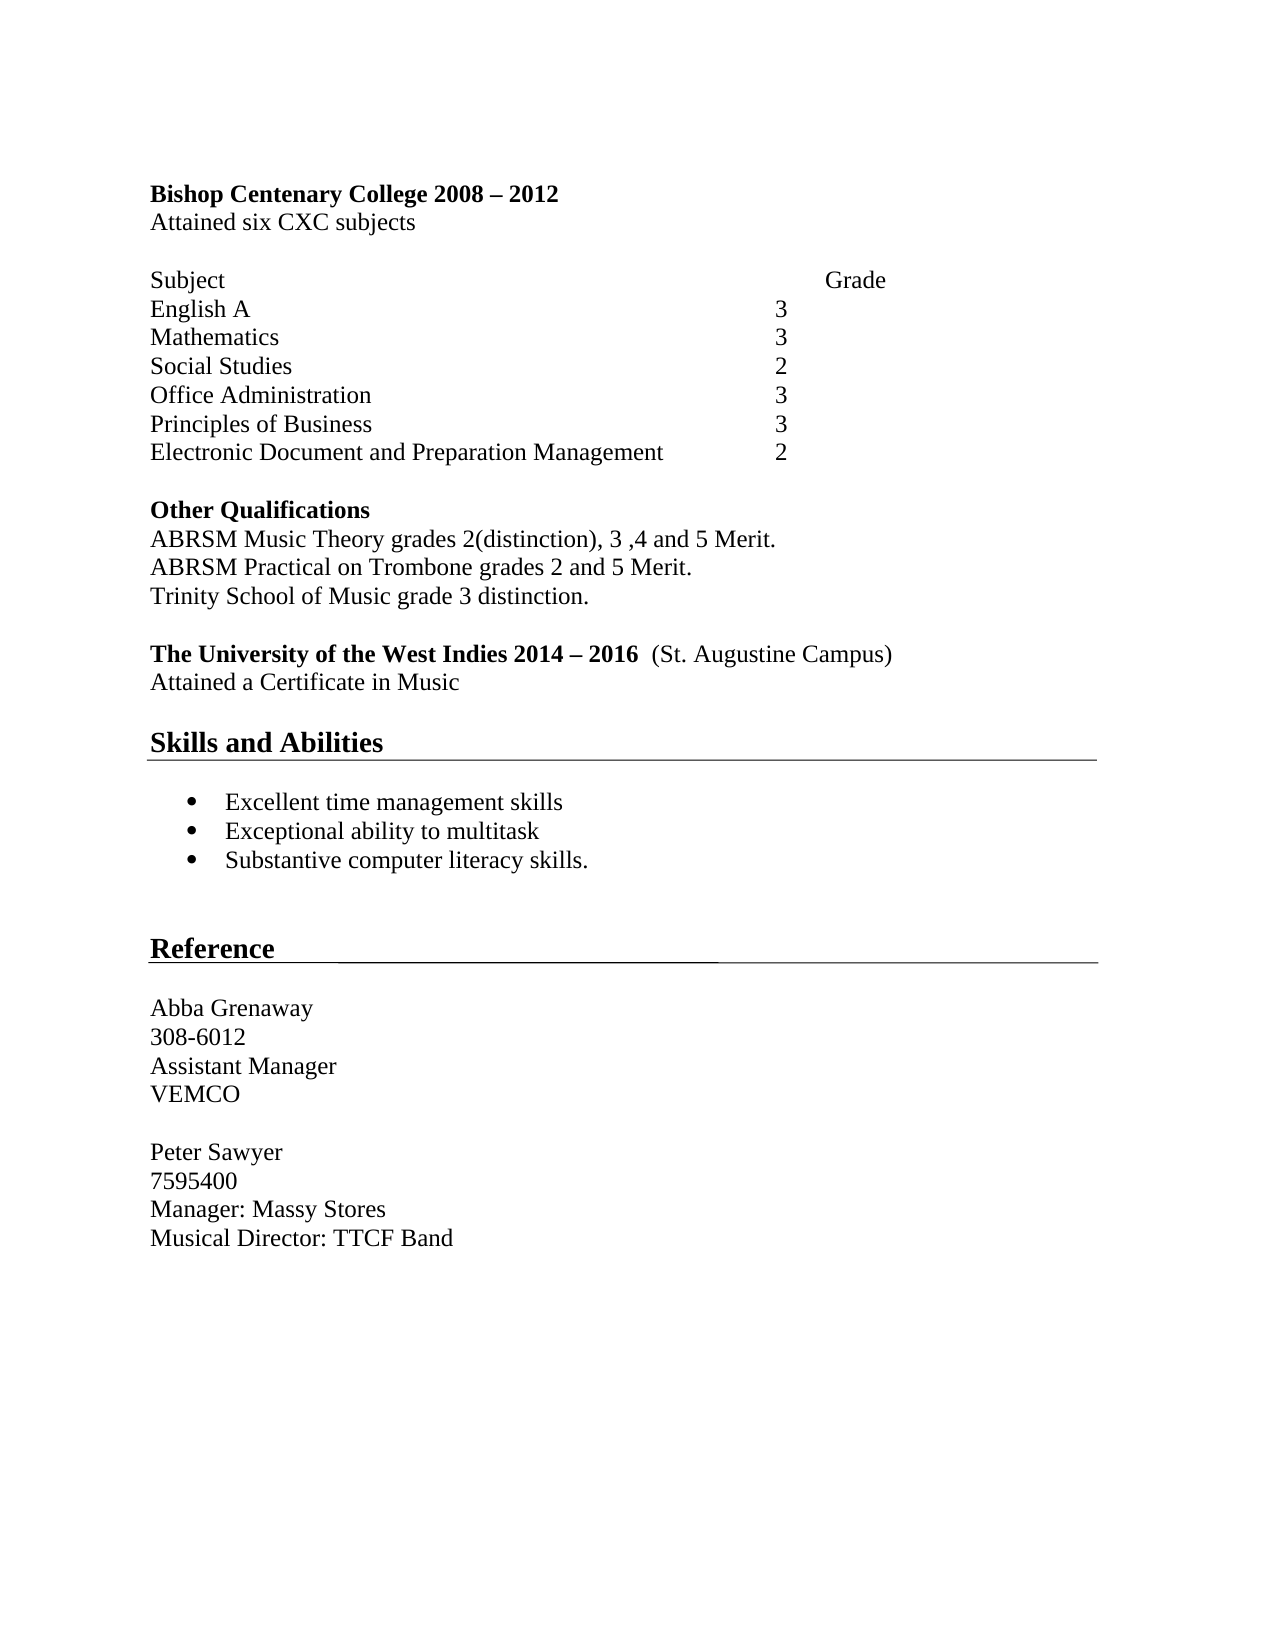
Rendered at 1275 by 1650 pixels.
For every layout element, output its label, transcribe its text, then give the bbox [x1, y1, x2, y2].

text Office Administration 3 [150, 380, 1125, 409]
text The University of the West Indies 2014 – 2016 (St. Augustine Campus) [150, 639, 1125, 667]
text Abba Grenaway [150, 993, 1125, 1022]
text English A 3 [150, 294, 1125, 322]
text Social Studies 2 [150, 351, 1125, 380]
text Mathematics 3 [150, 322, 1125, 351]
text Electronic Document and Preparation Management 2 [150, 437, 1125, 466]
text Manager: Massy Stores [150, 1194, 1125, 1223]
text ABRSM Music Theory grades 2(distinction), 3 ,4 and 5 Merit. [150, 524, 1125, 552]
text Peter Sawyer [150, 1137, 1125, 1166]
text VEMCO [150, 1079, 1125, 1108]
text Reference [150, 931, 1125, 964]
text 308-6012 [150, 1022, 1125, 1051]
text ABRSM Practical on Trombone grades 2 and 5 Merit. [150, 552, 1125, 581]
text Attained a Certificate in Music [150, 667, 1125, 696]
text Assistant Manager [150, 1051, 1125, 1079]
text 7595400 [150, 1166, 1125, 1194]
list Excellent time management skills [187, 787, 1125, 816]
text Trinity School of Music grade 3 distinction. [150, 581, 1125, 610]
text Subject Grade [150, 265, 1125, 294]
text Other Qualifications [150, 495, 1125, 524]
text Principles of Business 3 [150, 409, 1125, 437]
text Bishop Centenary College 2008 – 2012 [150, 179, 1125, 207]
text Skills and Abilities [150, 725, 1125, 758]
text Attained six CXC subjects [150, 207, 1125, 236]
list Substantive computer literacy skills. [187, 845, 1125, 873]
text Musical Director: TTCF Band [150, 1223, 1125, 1252]
list Exceptional ability to multitask [187, 816, 1125, 845]
